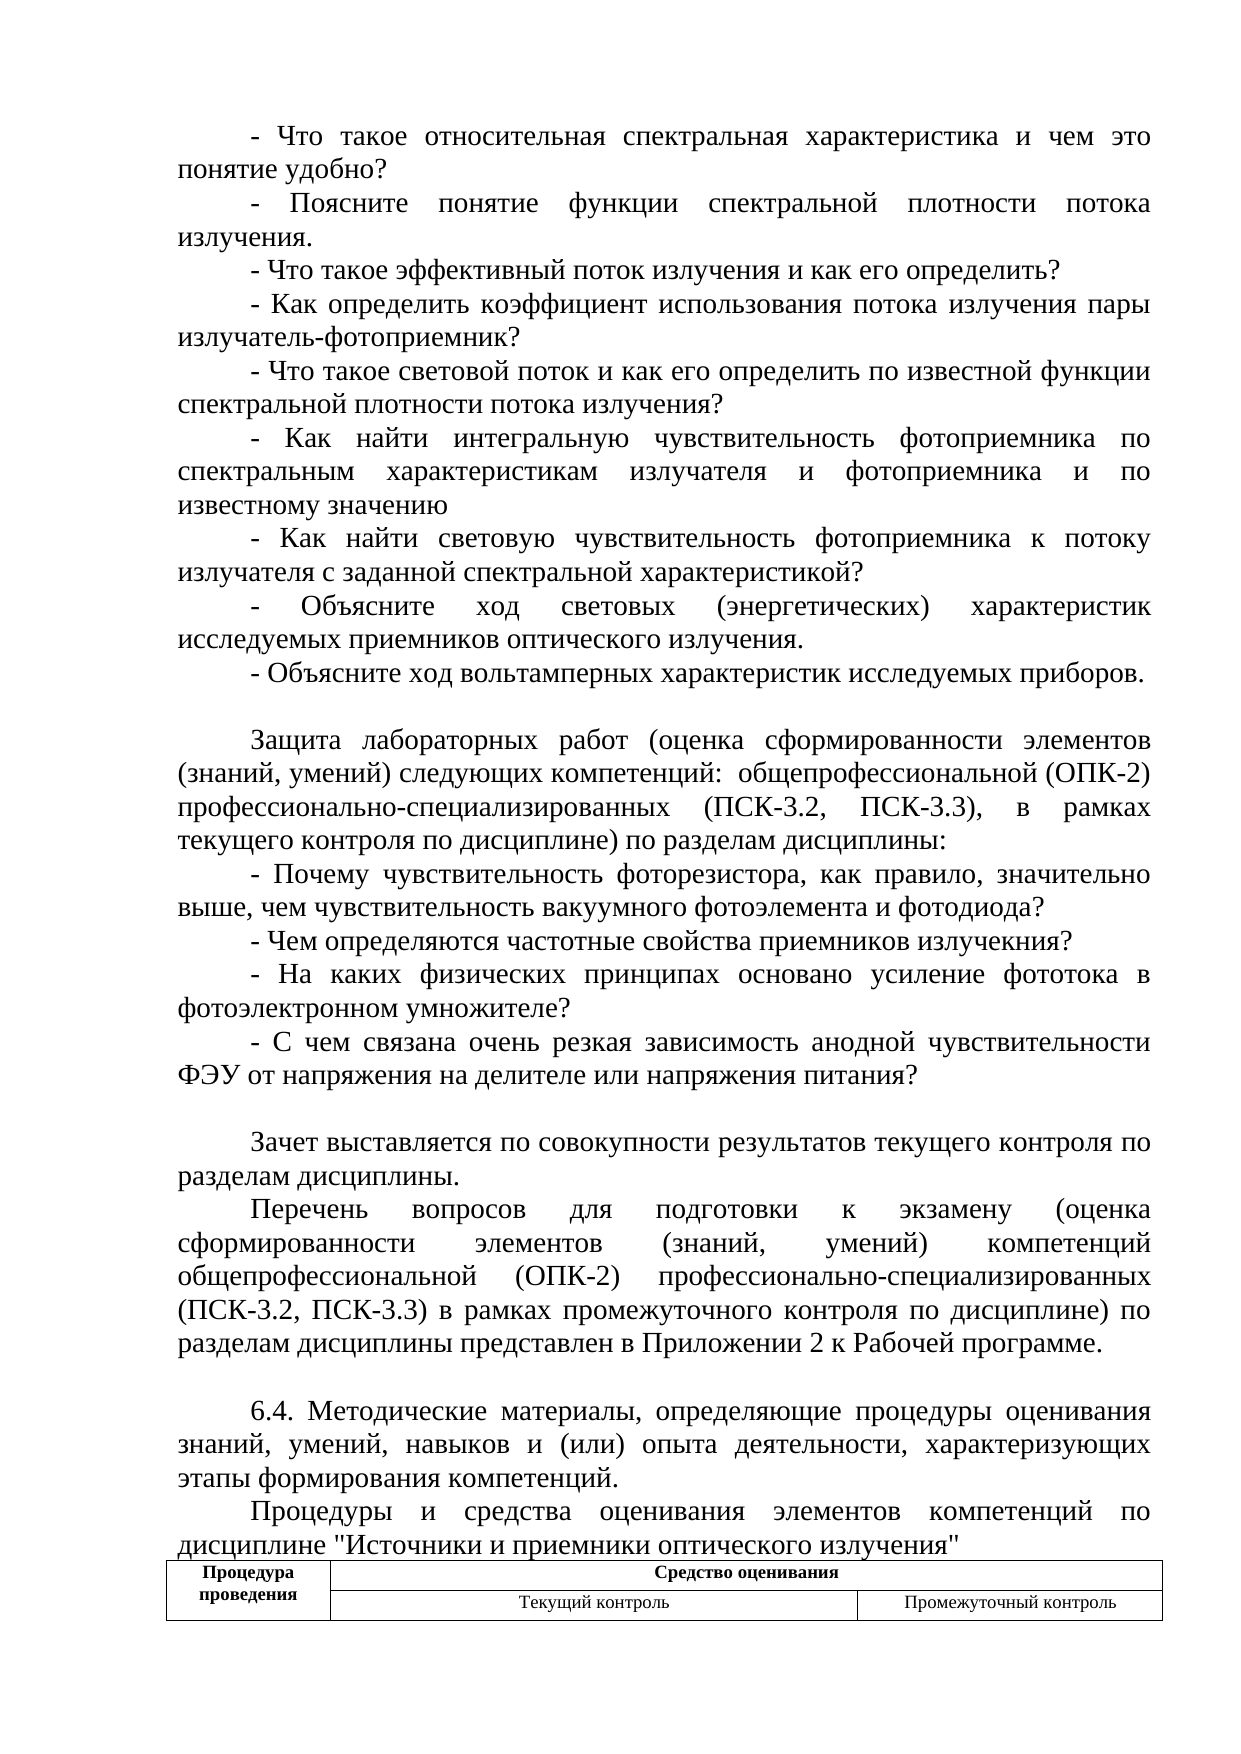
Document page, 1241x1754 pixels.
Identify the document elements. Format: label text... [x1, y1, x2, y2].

text Защита лабораторных работ (оценка сформированности элементов (знаний, умений) следующих компетенций: общепрофессиональной (ОПК-2) профессионально-специализированных (ПСК-3.2, ПСК-3.3), в рамках текущего контроля по дисциплине) по разделам дисциплины: [177, 722, 1152, 856]
table_header Процедура проведения [167, 1561, 330, 1620]
text - С чем связана очень резкая зависимость анодной чувствительности ФЭУ от напряжения на делителе или напряжения питания? [177, 1024, 1152, 1091]
text - Что такое световой поток и как его определить по известной функции спектральной плотности потока излучения? [177, 353, 1152, 420]
text Зачет выставляется по совокупности результатов текущего контроля по разделам дисциплины. [177, 1124, 1152, 1191]
table_header Средство оценивания [331, 1561, 1162, 1590]
text - Поясните понятие функции спектральной плотности потока излучения. [177, 185, 1152, 252]
text - Чем определяются частотные свойства приемников излучекния? [177, 923, 1152, 957]
text - Как найти световую чувствительность фотоприемника к потоку излучателя с заданной спектральной характеристикой? [177, 521, 1152, 588]
text 6.4. Методические материалы, определяющие процедуры оценивания знаний, умений, навыков и (или) опыта деятельности, характеризующих этапы формирования компетенций. [177, 1393, 1152, 1493]
table_cell Текущий контроль [331, 1591, 857, 1620]
text - Что такое эффективный поток излучения и как его определить? [177, 252, 1152, 286]
text - Объясните ход вольтамперных характеристик исследуемых приборов. [177, 655, 1152, 688]
text - Как определить коэффициент использования потока излучения пары излучатель-фотоприемник? [177, 286, 1152, 353]
table_cell Промежуточный контроль [858, 1591, 1162, 1620]
text Перечень вопросов для подготовки к экзамену (оценка сформированности элементов (знаний, умений) компетенций общепрофессиональной (ОПК-2) профессионально-специализированных (ПСК-3.2, ПСК-3.3) в рамках промежуточного контроля по дисциплине) по разделам дисциплины представлен в Приложении 2 к Рабочей программе. [177, 1191, 1152, 1359]
text - На каких физических принципах основано усиление фототока в фотоэлектронном умножителе? [177, 957, 1152, 1024]
text - Как найти интегральную чувствительность фотоприемника по спектральным характеристикам излучателя и фотоприемника и по известному значению [177, 420, 1152, 521]
text - Объясните ход световых (энергетических) характеристик исследуемых приемников оптического излучения. [177, 588, 1152, 655]
text - Почему чувствительность фоторезистора, как правило, значительно выше, чем чувствительность вакуумного фотоэлемента и фотодиода? [177, 856, 1152, 923]
text - Что такое относительная спектральная характеристика и чем это понятие удобно? [177, 118, 1152, 185]
text Процедуры и средства оценивания элементов компетенций по дисциплине "Источники и приемники оптического излучения" [177, 1493, 1152, 1560]
